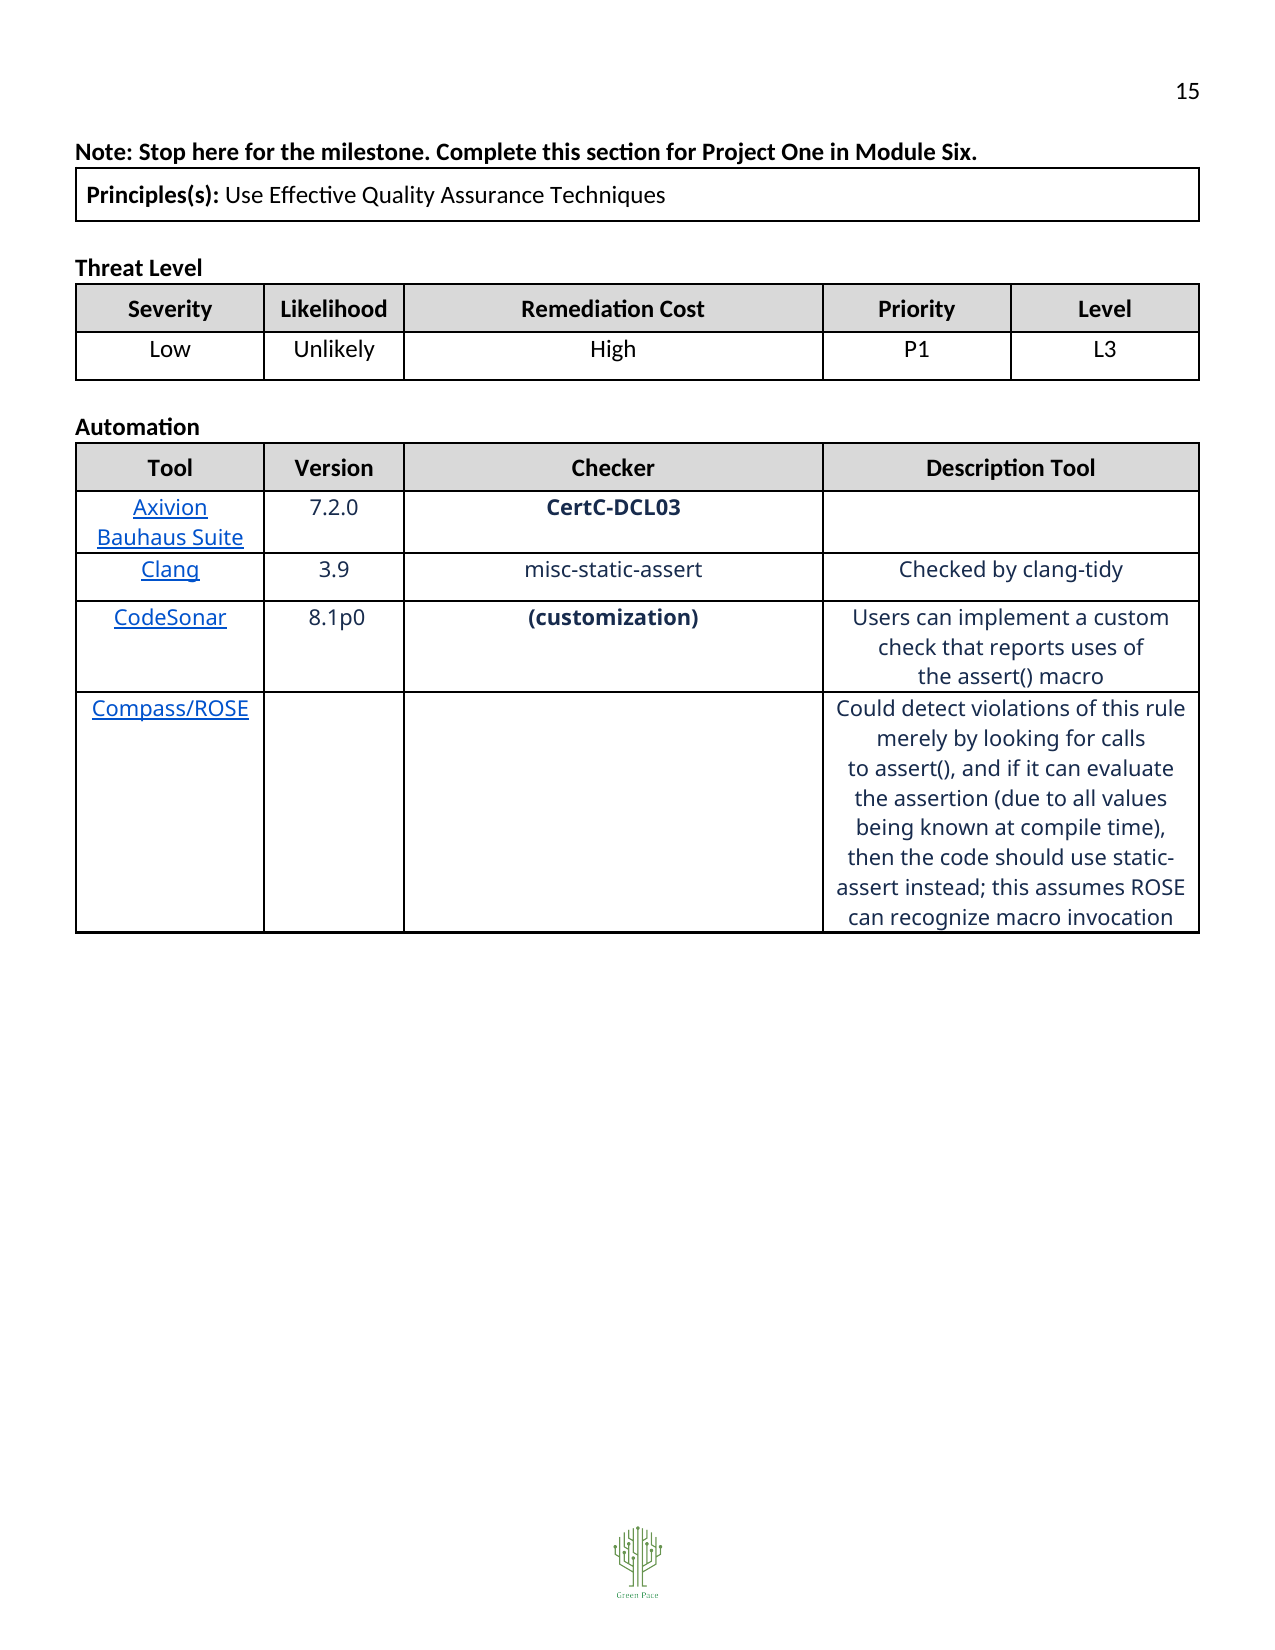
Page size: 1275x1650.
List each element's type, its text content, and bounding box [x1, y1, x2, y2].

table_cell Checked by clang-tidy [824, 554, 1198, 599]
table_header Likelihood [265, 285, 403, 331]
table_header Principles(s): Use Effective Quality Assurance Techniques [77, 169, 1198, 220]
table_header Severity [77, 285, 263, 331]
picture [605, 1521, 670, 1606]
table_header Level [1012, 285, 1198, 331]
table_cell [824, 492, 1198, 552]
table_cell 8.1p0 [265, 602, 403, 691]
table_cell High [405, 333, 822, 379]
table_cell 7.2.0 [265, 492, 403, 552]
table_header Tool [77, 444, 263, 490]
table_cell L3 [1012, 333, 1198, 379]
table_header Version [265, 444, 403, 490]
table_cell Clang [77, 554, 263, 599]
text Note: Stop here for the milestone. Complete this section for Project One in Module Six. [75, 136, 1200, 167]
table_cell [265, 693, 403, 931]
table_cell Axivion Bauhaus Suite [207, 492, 263, 552]
table_cell Users can implement a custom check that reports uses of the assert() macro [1104, 602, 1198, 691]
table_cell P1 [824, 333, 1010, 379]
table_cell [405, 693, 822, 931]
table_cell Could detect violations of this rule merely by looking for calls to assert(), and if it can evaluate the assertion (due to all values being known at compile time), then the code should use static-assert instead; this assumes ROSE can recognize macro invocation [824, 693, 1198, 931]
table_cell Compass/ROSE [77, 693, 263, 931]
table_cell misc-static-assert [405, 554, 822, 599]
table_header Remediation Cost [405, 285, 822, 331]
table_cell Axivion Bauhaus Suite [77, 492, 133, 552]
text Automation [75, 412, 1200, 442]
table_header Checker [405, 444, 822, 490]
table_cell Unlikely [265, 333, 403, 379]
table_cell Users can implement a custom check that reports uses of the assert() macro [824, 602, 918, 691]
table_cell CodeSonar [77, 602, 263, 691]
table_cell 3.9 [265, 554, 403, 599]
table_header Priority [824, 285, 1010, 331]
table_cell (customization) [405, 602, 822, 691]
text Threat Level [75, 253, 1200, 283]
table_header Description Tool [824, 444, 1198, 490]
table_cell Low [77, 333, 263, 379]
table_cell CertC-DCL03 [405, 492, 822, 552]
